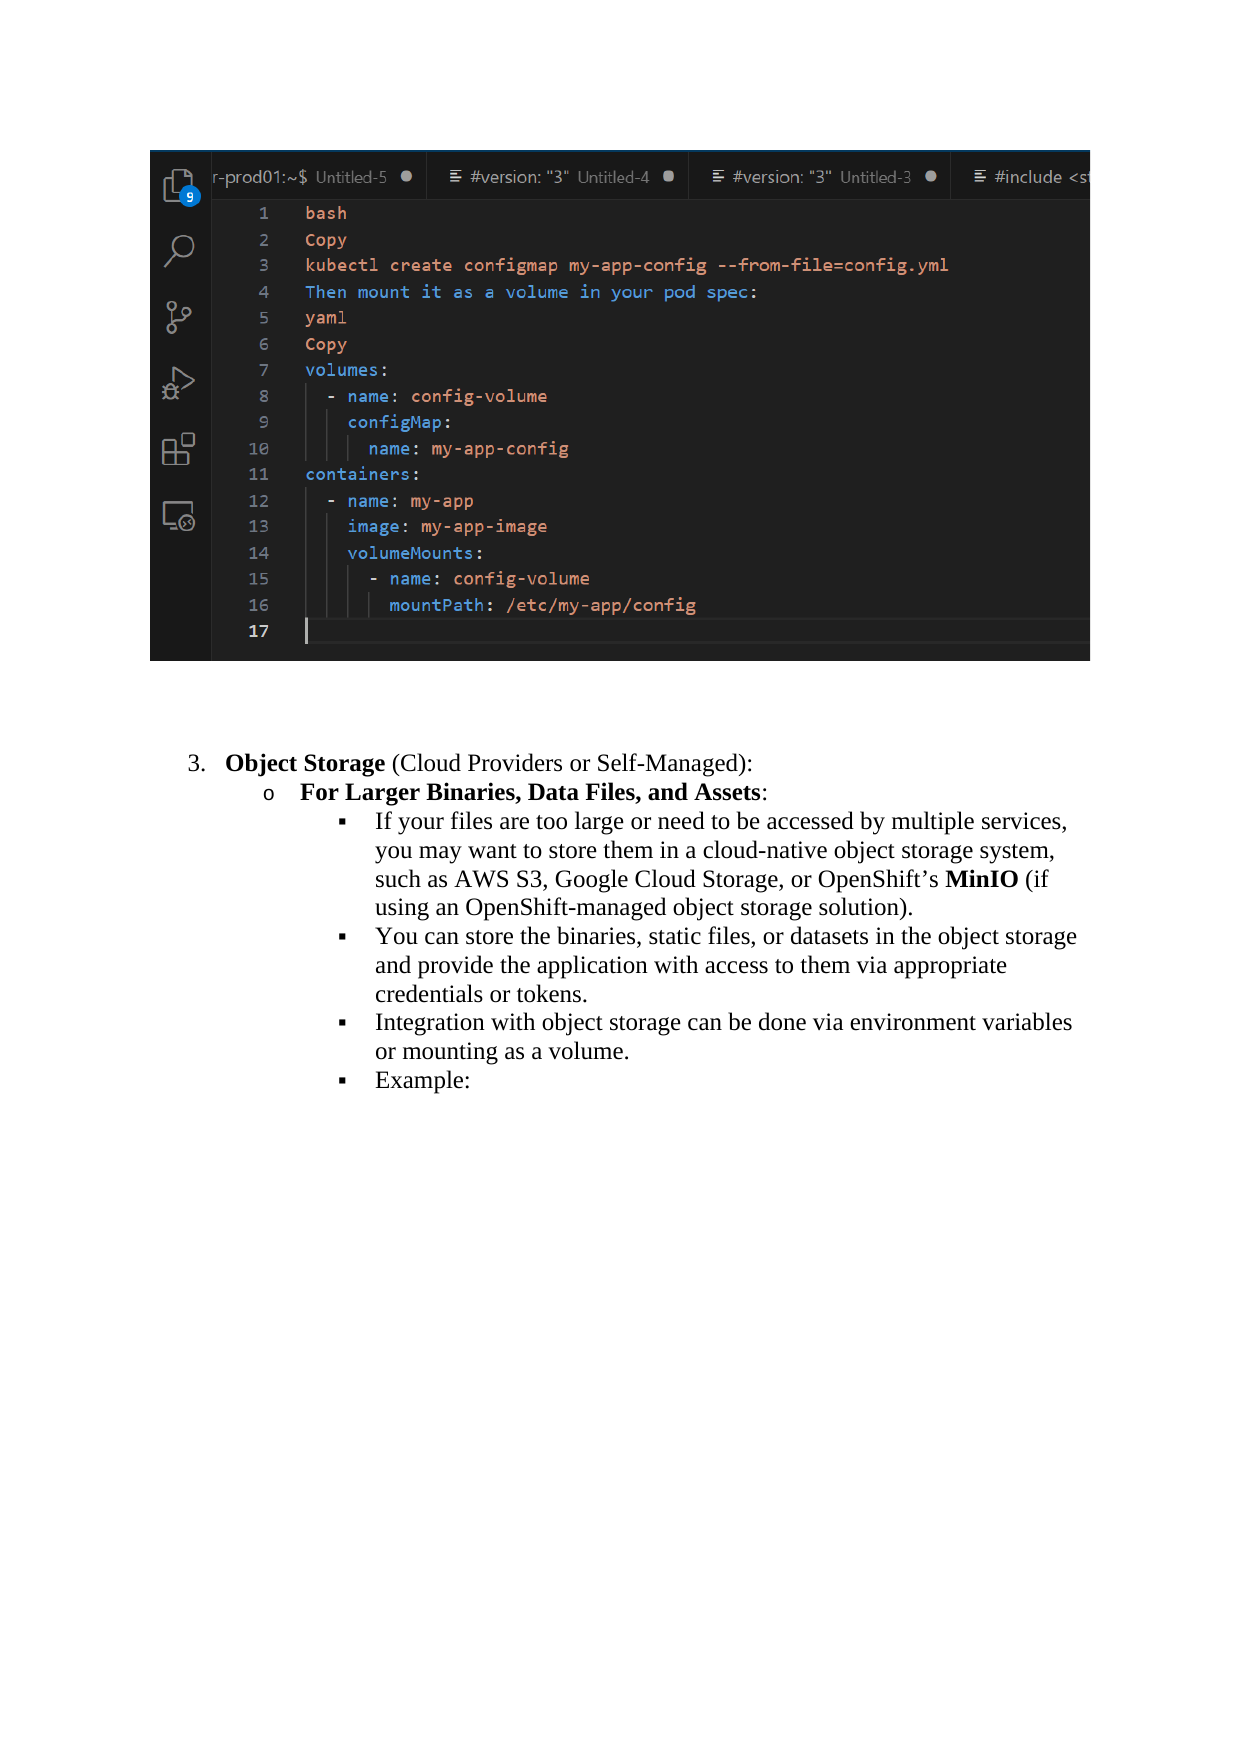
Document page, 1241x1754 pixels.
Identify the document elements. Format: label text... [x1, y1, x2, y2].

list You can store the binaries, static files, or datasets in the object storage and provide the application with access to them via appropriate credentials or tokens. [337, 921, 1090, 1007]
list For Larger Binaries, Data Files, and Assets: [262, 777, 1090, 806]
picture [150, 150, 1091, 661]
list Object Storage (Cloud Providers or Self-Managed): [187, 748, 1090, 777]
list If your files are too large or need to be accessed by multiple services, you may want to store them in a cloud-native object storage system, such as AWS S3, Google Cloud Storage, or OpenShift’s MinIO (if using an OpenShift-managed object storage solution). [337, 806, 1090, 921]
list Integration with object storage can be done via environment variables or mounting as a volume. [337, 1007, 1090, 1065]
list Example: [337, 1065, 1090, 1094]
